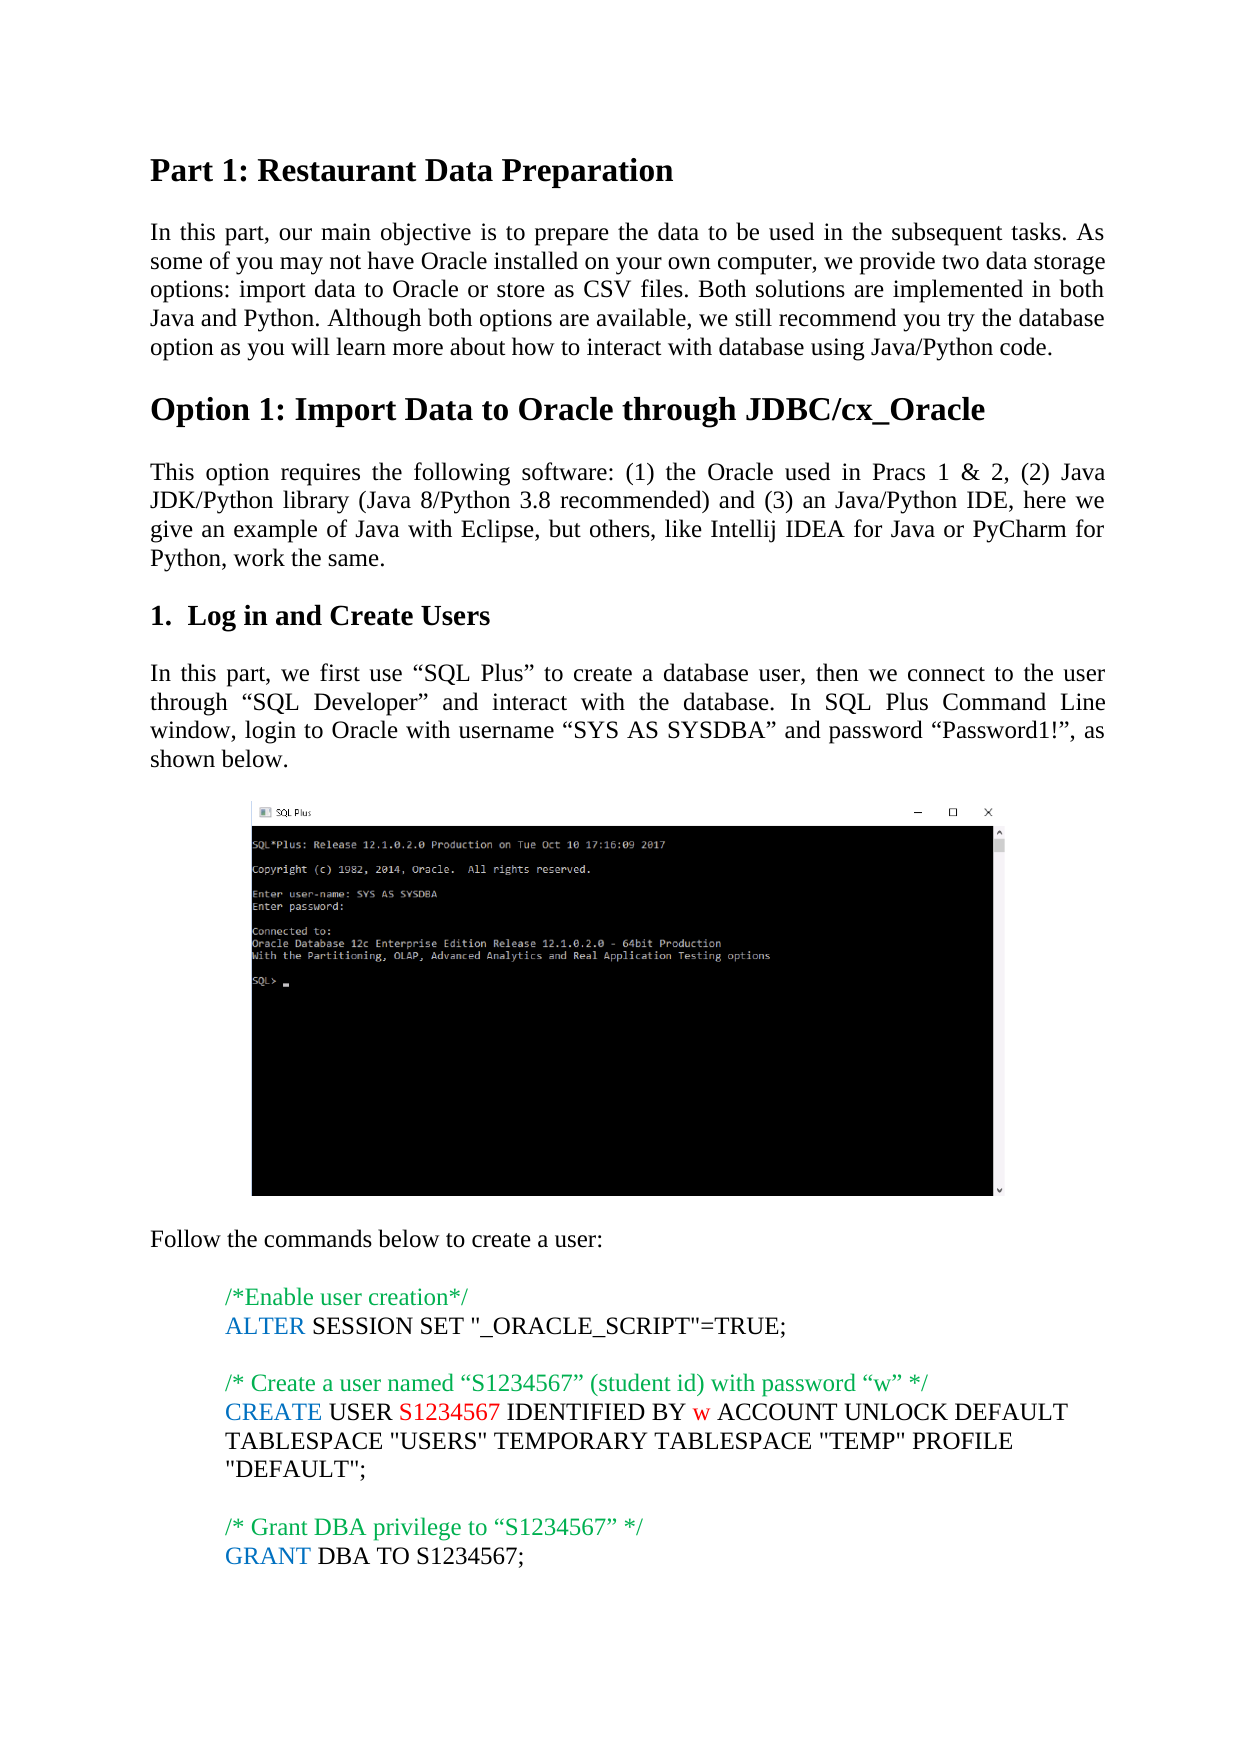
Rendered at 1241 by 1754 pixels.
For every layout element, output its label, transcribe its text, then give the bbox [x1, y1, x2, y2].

text /* Grant DBA privilege to “S1234567” */ [150, 1512, 1106, 1541]
text CREATE USER S1234567 IDENTIFIED BY w ACCOUNT UNLOCK DEFAULT [150, 1397, 1106, 1426]
text Part 1: Restaurant Data Preparation [150, 150, 1106, 188]
text TABLESPACE "USERS" TEMPORARY TABLESPACE "TEMP" PROFILE "DEFAULT"; [225, 1426, 1106, 1483]
text Follow the commands below to create a user: [150, 1224, 1106, 1253]
text /* Create a user named “S1234567” (student id) with password “w” */ [150, 1368, 1106, 1397]
picture [251, 801, 1005, 1196]
list Log in and Create Users [150, 598, 1106, 632]
text /*Enable user creation*/ [150, 1282, 1106, 1311]
text GRANT DBA TO S1234567; [150, 1541, 1106, 1569]
text Option 1: Import Data to Oracle through JDBC/cx_Oracle [150, 389, 1106, 428]
text This option requires the following software: (1) the Oracle used in Pracs 1 & 2, (2) Java JDK/Python library (Java 8/Python 3.8 recommended) and (3) an Java/Python IDE, here we give an example of Java with Eclipse, but others, like Intellij IDEA for Java or PyCharm for Python, work the same. [150, 457, 1106, 572]
text In this part, our main objective is to prepare the data to be used in the subsequent tasks. As some of you may not have Oracle installed on your own computer, we provide two data storage options: import data to Oracle or store as CSV files. Both solutions are implemented in both Java and Python. Although both options are available, we still recommend you try the database option as you will learn more about how to interact with database using Java/Python code. [150, 217, 1106, 361]
text ALTER SESSION SET "_ORACLE_SCRIPT"=TRUE; [150, 1311, 1106, 1339]
text In this part, we first use “SQL Plus” to create a database user, then we connect to the user through “SQL Developer” and interact with the database. In SQL Plus Command Line window, login to Oracle with username “SYS AS SYSDBA” and password “Password1!”, as shown below. [150, 658, 1106, 773]
